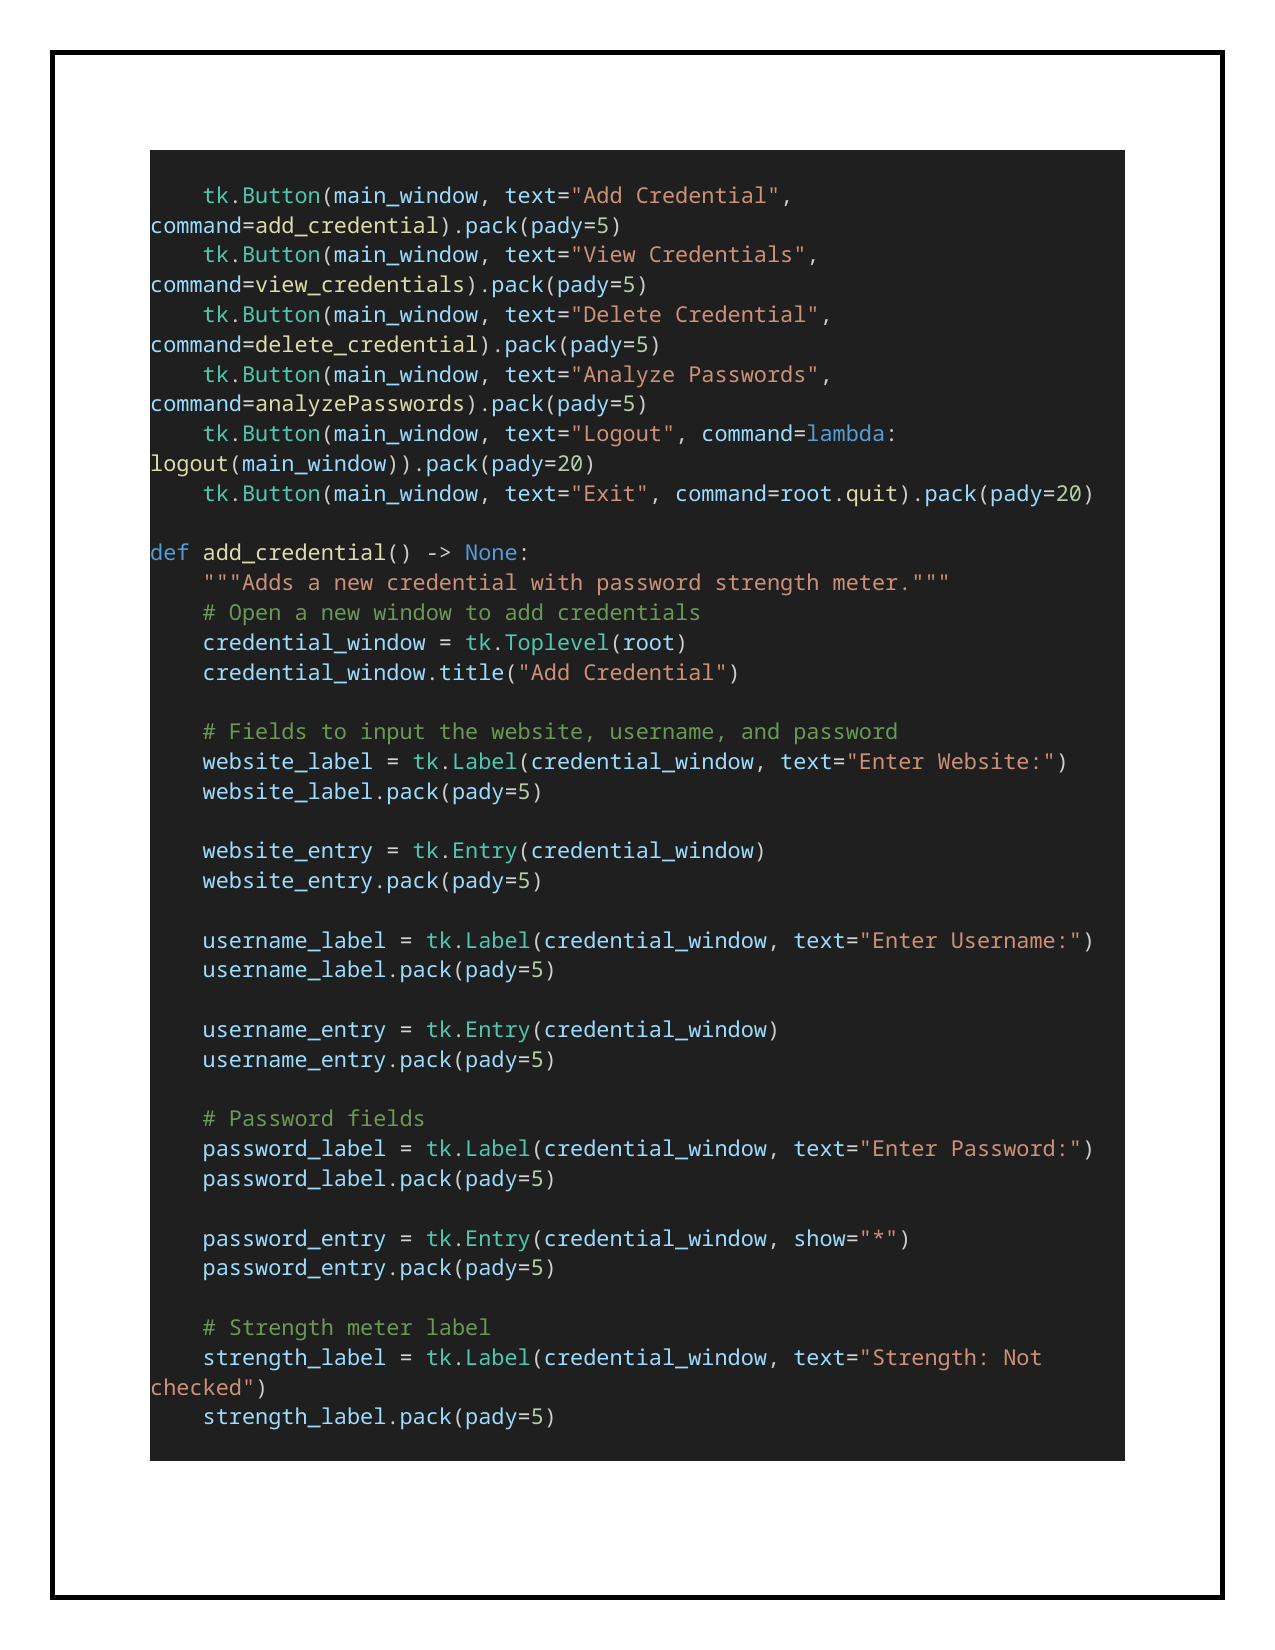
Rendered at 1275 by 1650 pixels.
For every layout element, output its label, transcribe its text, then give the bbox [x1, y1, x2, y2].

text tk.Button(main_window, text="View Credentials", command=view_credentials).pack(pady=5) [150, 239, 1125, 299]
text credential_window = tk.Toplevel(root) [150, 627, 1125, 656]
text tk.Button(main_window, text="Exit", command=root.quit).pack(pady=20) [150, 478, 1125, 507]
text tk.Button(main_window, text="Delete Credential", command=delete_credential).pack(pady=5) [150, 299, 1125, 358]
text strength_label = tk.Label(credential_window, text="Strength: Not checked") [150, 1342, 1125, 1401]
text username_label = tk.Label(credential_window, text="Enter Username:") [150, 924, 1125, 954]
text # Password fields [150, 1103, 1125, 1133]
text credential_window.title("Add Credential") [150, 656, 1125, 686]
text password_entry = tk.Entry(credential_window, show="*") [150, 1222, 1125, 1252]
text website_label = tk.Label(credential_window, text="Enter Website:") [150, 746, 1125, 776]
text # Fields to input the website, username, and password [150, 716, 1125, 746]
text website_entry.pack(pady=5) [150, 865, 1125, 895]
text website_entry = tk.Entry(credential_window) [150, 835, 1125, 865]
text username_entry.pack(pady=5) [150, 1044, 1125, 1073]
text password_label = tk.Label(credential_window, text="Enter Password:") [150, 1133, 1125, 1163]
text tk.Button(main_window, text="Analyze Passwords", command=analyzePasswords).pack(pady=5) [150, 358, 1125, 418]
text """Adds a new credential with password strength meter.""" [150, 567, 1125, 597]
text password_label.pack(pady=5) [150, 1163, 1125, 1193]
text def add_credential() -> None: [150, 537, 1125, 567]
text strength_label.pack(pady=5) [150, 1401, 1125, 1431]
text tk.Button(main_window, text="Logout", command=lambda: logout(main_window)).pack(pady=20) [150, 418, 1125, 478]
text username_label.pack(pady=5) [150, 954, 1125, 984]
text password_entry.pack(pady=5) [150, 1252, 1125, 1282]
text # Strength meter label [150, 1312, 1125, 1342]
text website_label.pack(pady=5) [150, 776, 1125, 805]
text # Open a new window to add credentials [150, 597, 1125, 627]
text tk.Button(main_window, text="Add Credential", command=add_credential).pack(pady=5) [150, 180, 1125, 239]
text username_entry = tk.Entry(credential_window) [150, 1014, 1125, 1044]
